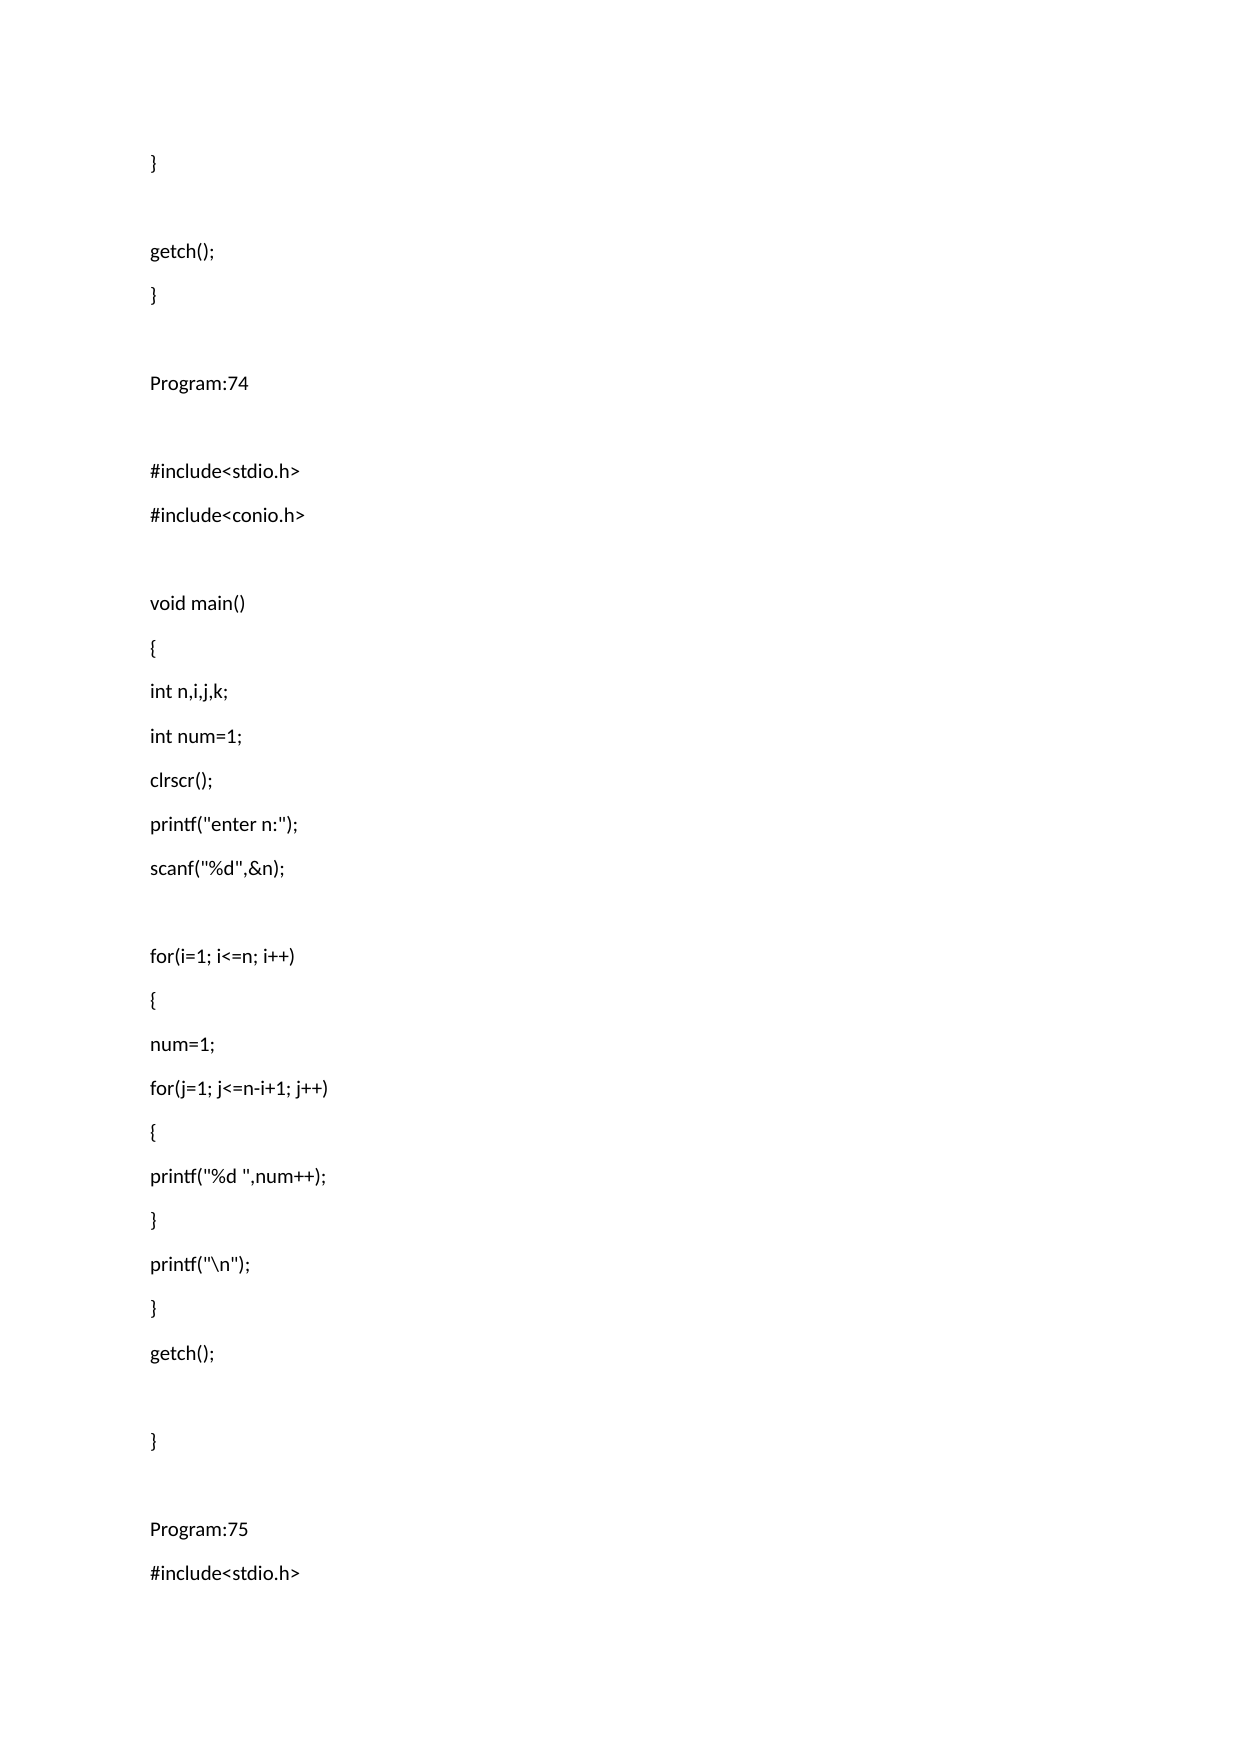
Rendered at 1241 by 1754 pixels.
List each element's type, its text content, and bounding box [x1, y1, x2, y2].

text printf("enter n:"); [150, 811, 1090, 836]
text clrscr(); [150, 767, 1090, 792]
text } [150, 1207, 1090, 1233]
text } [150, 1296, 1090, 1321]
text } [150, 1428, 1090, 1453]
text getch(); [150, 1340, 1090, 1365]
text scanf("%d",&n); [150, 855, 1090, 880]
text Program:75 [150, 1516, 1090, 1541]
text { [150, 635, 1090, 660]
text #include<conio.h> [150, 502, 1090, 528]
text } [150, 282, 1090, 308]
text { [150, 1119, 1090, 1145]
text void main() [150, 591, 1090, 616]
text #include<stdio.h> [150, 1560, 1090, 1585]
text #include<stdio.h> [150, 458, 1090, 484]
text int n,i,j,k; [150, 679, 1090, 704]
text int num=1; [150, 723, 1090, 748]
text getch(); [150, 238, 1090, 263]
text { [150, 987, 1090, 1013]
text } [150, 150, 1090, 175]
text for(j=1; j<=n-i+1; j++) [150, 1075, 1090, 1101]
text for(i=1; i<=n; i++) [150, 943, 1090, 968]
text Program:74 [150, 370, 1090, 396]
text printf("%d ",num++); [150, 1163, 1090, 1189]
text printf("\n"); [150, 1252, 1090, 1277]
text num=1; [150, 1031, 1090, 1057]
